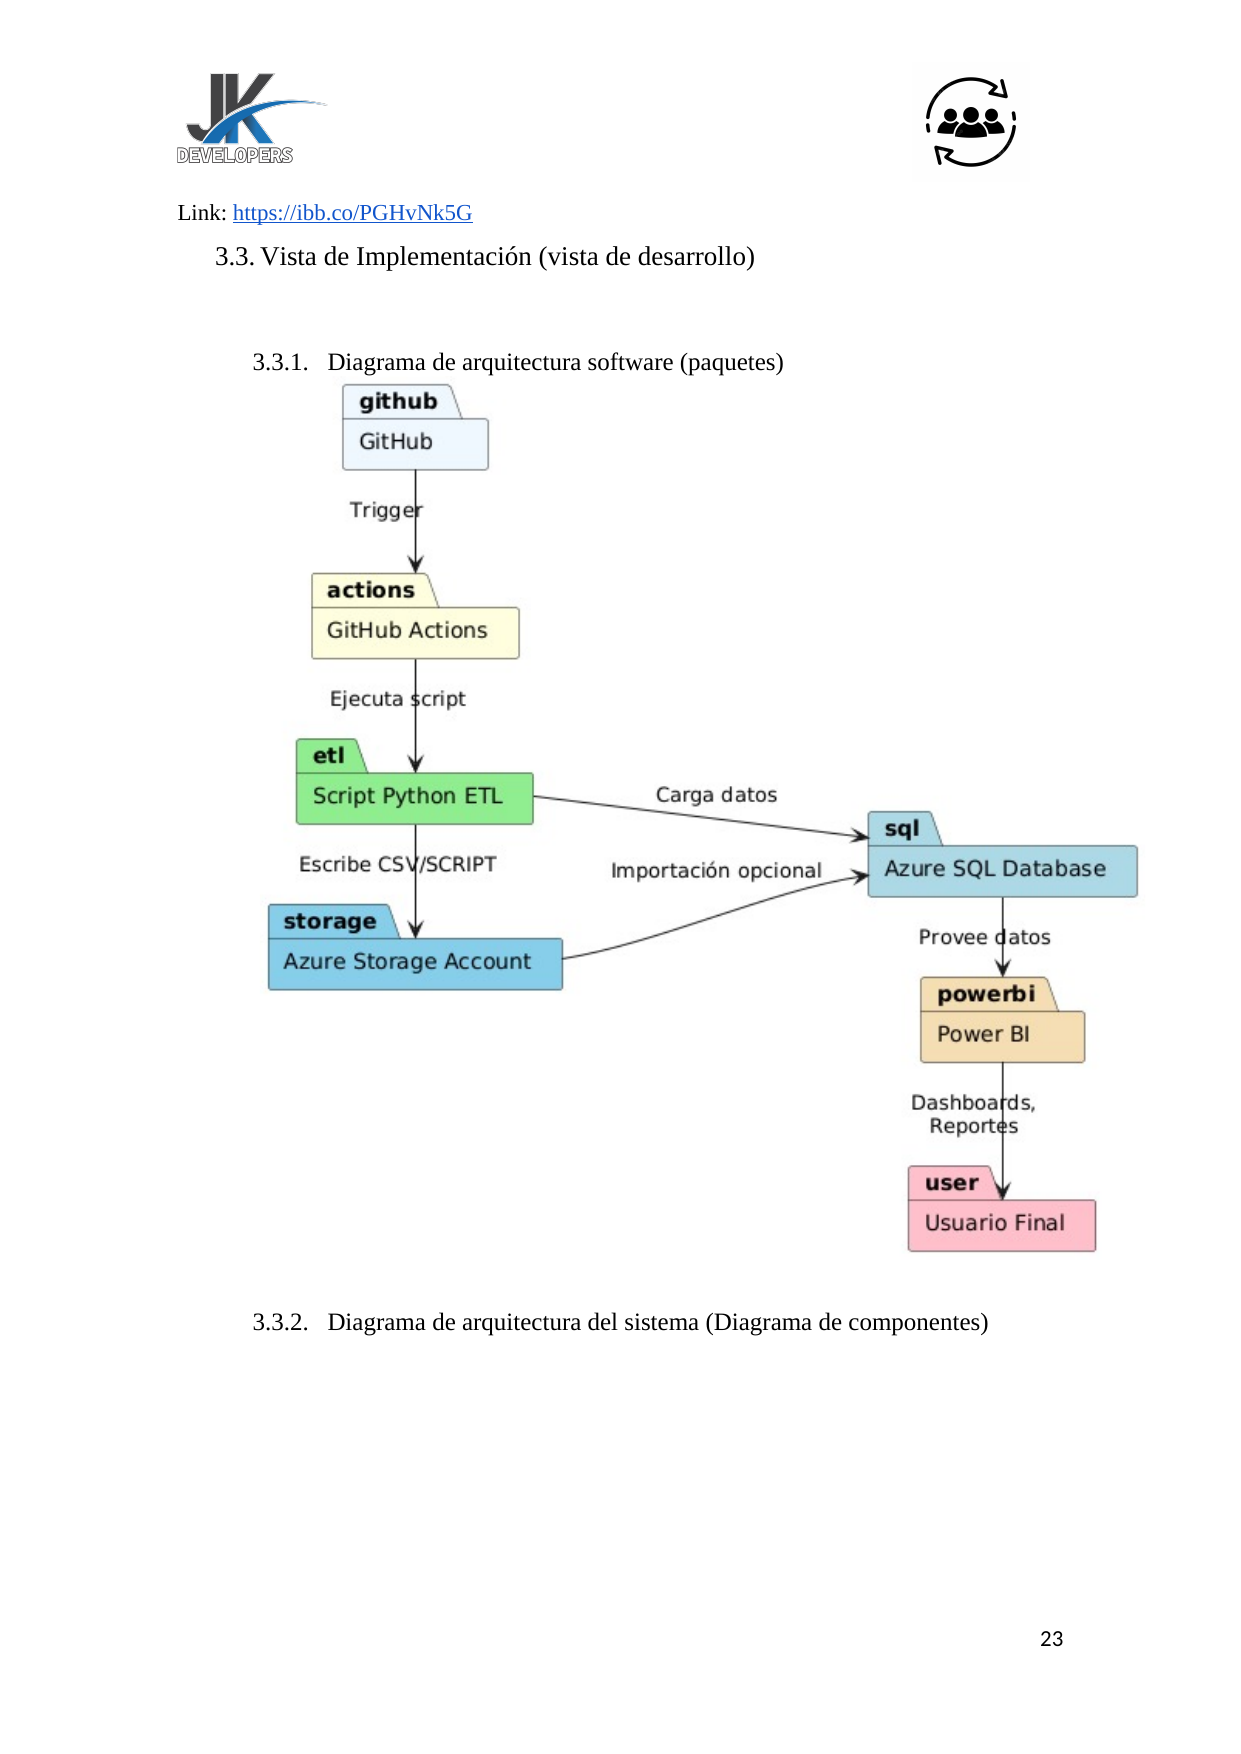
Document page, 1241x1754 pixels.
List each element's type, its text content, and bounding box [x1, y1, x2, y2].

text Link: https://ibb.co/PGHvNk5G [177, 199, 1063, 226]
subtitle Diagrama de arquitectura del sistema (Diagrama de componentes) [252, 1307, 1063, 1335]
picture [177, 73, 328, 163]
list Vista de Implementación (vista de desarrollo) [215, 240, 1063, 271]
picture [259, 376, 1146, 1260]
picture [911, 62, 1031, 182]
subtitle Diagrama de arquitectura software (paquetes) [252, 347, 1063, 376]
